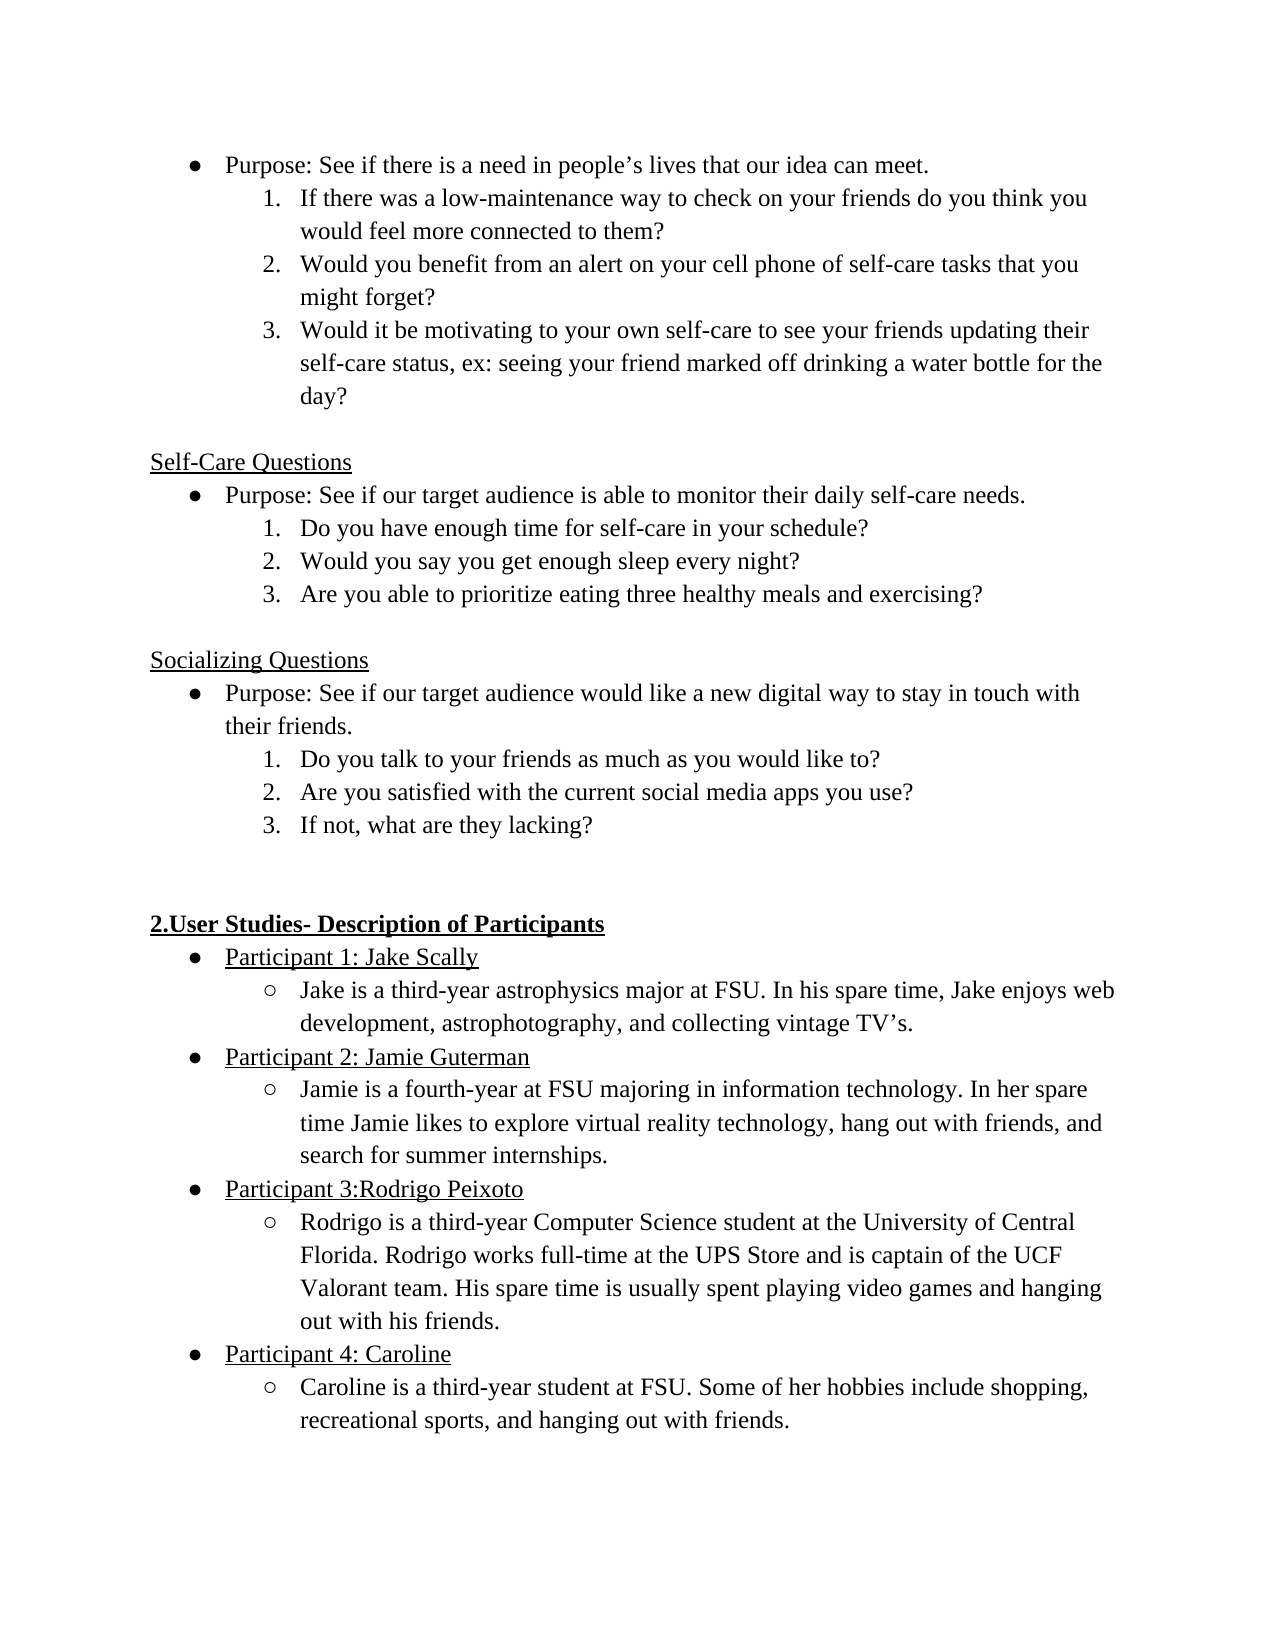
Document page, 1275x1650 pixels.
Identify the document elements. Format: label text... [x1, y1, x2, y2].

list Participant 4: Caroline [187, 1339, 1125, 1367]
list Purpose: See if our target audience is able to monitor their daily self-care needs. [187, 480, 1125, 509]
list If there was a low-maintenance way to check on your friends do you think you would feel more connected to them? [262, 183, 1125, 245]
list If not, what are they lacking? [262, 810, 1125, 839]
text 2.User Studies- Description of Participants [150, 909, 1125, 938]
text Socializing Questions [150, 645, 1125, 674]
list Would you benefit from an alert on your cell phone of self-care tasks that you might forget? [262, 249, 1125, 311]
text Self-Care Questions [150, 447, 1125, 476]
list Caroline is a third-year student at FSU. Some of her hobbies include shopping, recreational sports, and hanging out with friends. [262, 1372, 1125, 1433]
list Would you say you get enough sleep every night? [262, 546, 1125, 575]
list Do you have enough time for self-care in your schedule? [262, 513, 1125, 542]
list Do you talk to your friends as much as you would like to? [262, 744, 1125, 773]
list Jamie is a fourth-year at FSU majoring in information technology. In her spare time Jamie likes to explore virtual reality technology, hang out with friends, and search for summer internships. [262, 1074, 1125, 1169]
list Purpose: See if there is a need in people’s lives that our idea can meet. [187, 150, 1125, 179]
list Are you satisfied with the current social media apps you use? [262, 777, 1125, 806]
list Purpose: See if our target audience would like a new digital way to stay in touch with their friends. [187, 678, 1125, 740]
list Rodrigo is a third-year Computer Science student at the University of Central Florida. Rodrigo works full-time at the UPS Store and is captain of the UCF Valorant team. His spare time is usually spent playing video games and hanging out with his friends. [262, 1207, 1125, 1334]
list Participant 2: Jamie Guterman [187, 1042, 1125, 1070]
list Participant 3:Rodrigo Peixoto [187, 1174, 1125, 1202]
list Would it be motivating to your own self-care to see your friends updating their self-care status, ex: seeing your friend marked off drinking a water bottle for the day? [262, 315, 1125, 410]
list Participant 1: Jake Scally [187, 942, 1125, 971]
list Are you able to prioritize eating three healthy meals and exercising? [262, 579, 1125, 608]
list Jake is a third-year astrophysics major at FSU. In his spare time, Jake enjoys web development, astrophotography, and collecting vintage TV’s. [262, 976, 1125, 1037]
